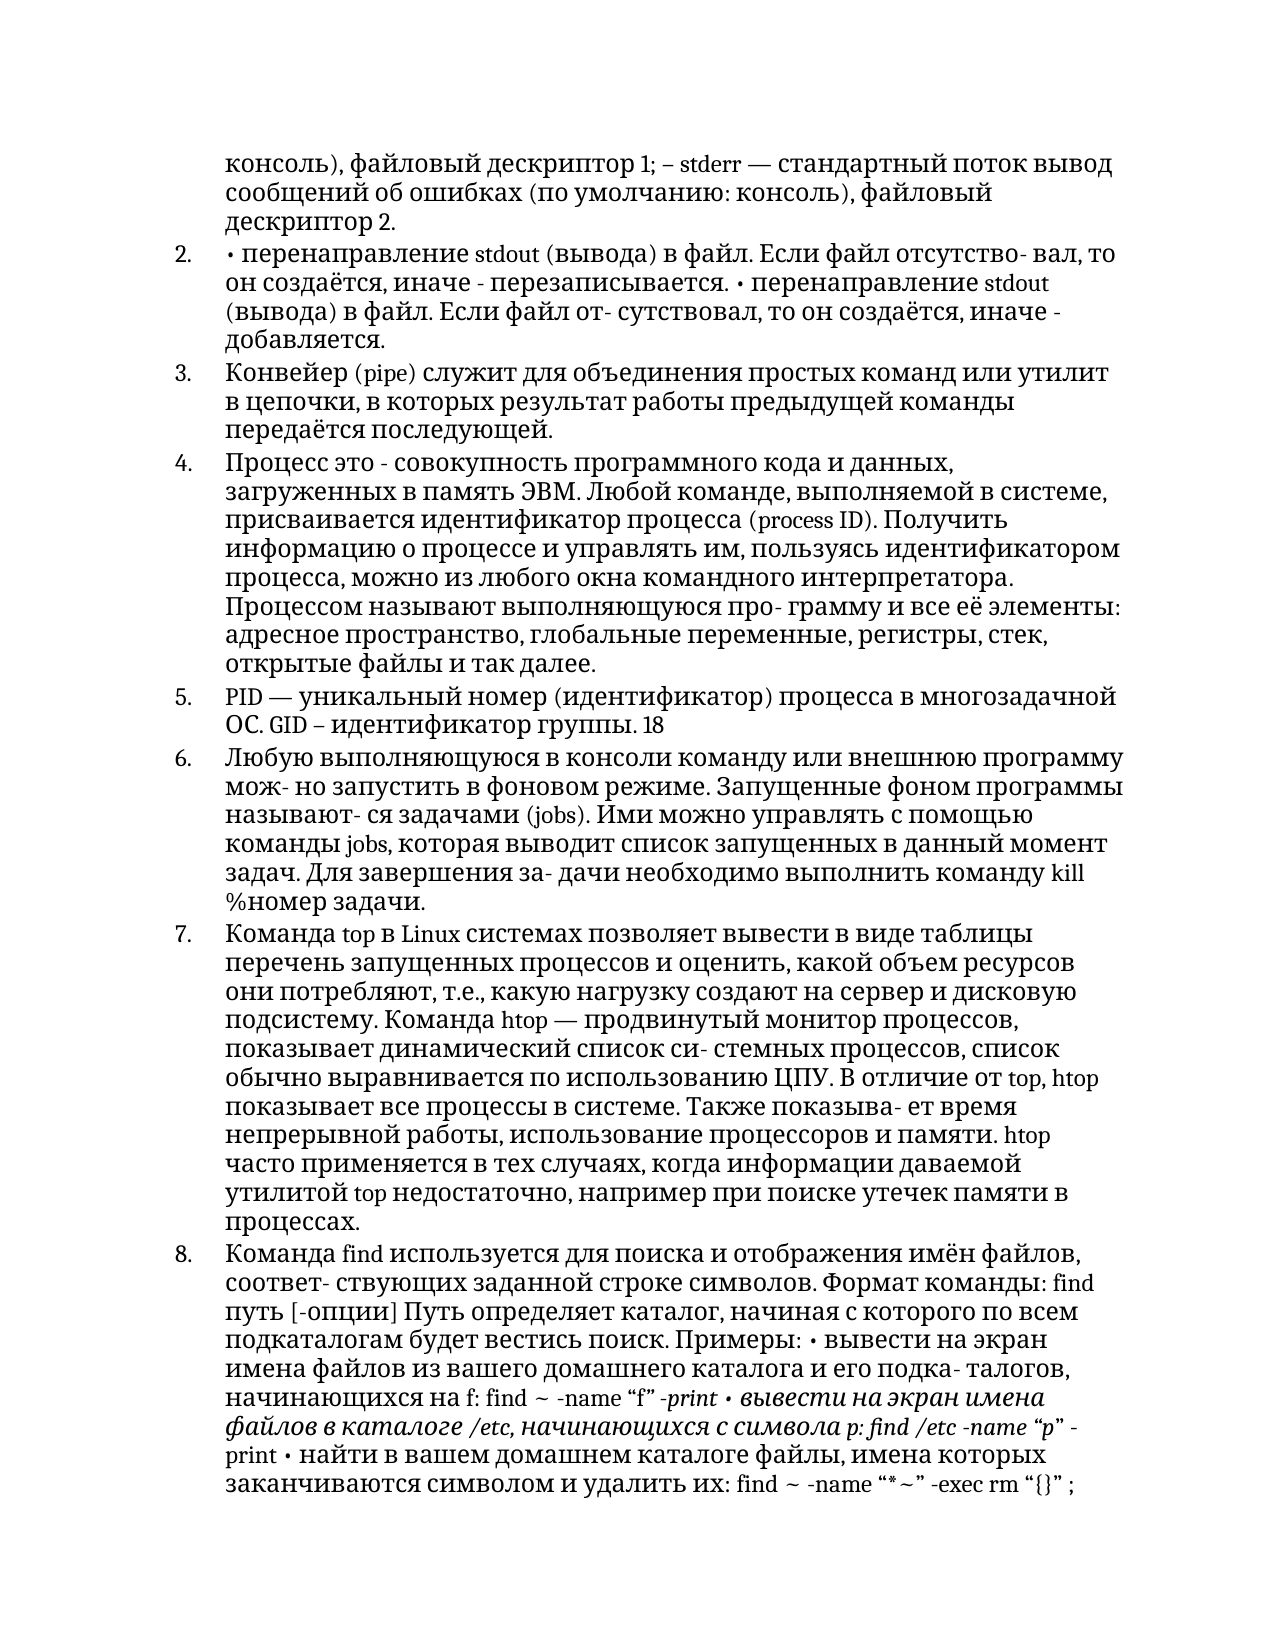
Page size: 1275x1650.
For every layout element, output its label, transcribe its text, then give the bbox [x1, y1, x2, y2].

list Конвейер (pipe) служит для объединения простых команд или утилит в цепочки, в которых результат работы предыдущей команды передаётся последующей. [175, 359, 1125, 445]
list PID — уникальный номер (идентификатор) процесса в многозадачной ОС. GID – идентификатор группы. 18 [175, 682, 1125, 740]
list Команда find используется для поиска и отображения имён файлов, соответ- ствующих заданной строке символов. Формат команды: find путь [-опции] Путь определяет каталог, начиная с которого по всем подкаталогам будет вестись поиск. Примеры: • вывести на экран имена файлов из вашего домашнего каталога и его подка- талогов, начинающихся на f: find ~ -name “f” -print • вывести на экран имена файлов в каталоге /etc, начинающихся с символа p: find /etc -name “p” -print • найти в вашем домашнем каталоге файлы, имена которых заканчиваются символом и удалить их: find ~ -name “*~” -exec rm “{}” ; [175, 1240, 1125, 1499]
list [175, 150, 1125, 236]
list Любую выполняющуюся в консоли команду или внешнюю программу мож- но запустить в фоновом режиме. Запущенные фоном программы называют- ся задачами (jobs). Ими можно управлять с помощью команды jobs, которая выводит список запущенных в данный момент задач. Для завершения за- дачи необходимо выполнить команду kill %номер задачи. [175, 744, 1125, 916]
list Команда top в Linux системах позволяет вывести в виде таблицы перечень запущенных процессов и оценить, какой объем ресурсов они потребляют, т.е., какую нагрузку создают на сервер и дисковую подсистему. Команда htop — продвинутый монитор процессов, показывает динамический список си- стемных процессов, список обычно выравнивается по использованию ЦПУ. В отличие от top, htop показывает все процессы в системе. Также показыва- ет время непрерывной работы, использование процессоров и памяти. htop часто применяется в тех случаях, когда информации даваемой утилитой top недостаточно, например при поиске утечек памяти в процессах. [175, 920, 1125, 1236]
list Процесс это - совокупность программного кода и данных, загруженных в память ЭВМ. Любой команде, выполняемой в системе, присваивается идентификатор процесса (process ID). Получить информацию о процессе и управлять им, пользуясь идентификатором процесса, можно из любого окна командного интерпретатора. Процессом называют выполняющуюся про- грамму и все её элементы: адресное пространство, глобальные переменные, регистры, стек, открытые файлы и так далее. [175, 449, 1125, 679]
list • перенаправление stdout (вывода) в файл. Если файл отсутство- вал, то он создаётся, иначе - перезаписывается. • перенаправление stdout (вывода) в файл. Если файл от- сутствовал, то он создаётся, иначе - добавляется. [175, 240, 1125, 355]
